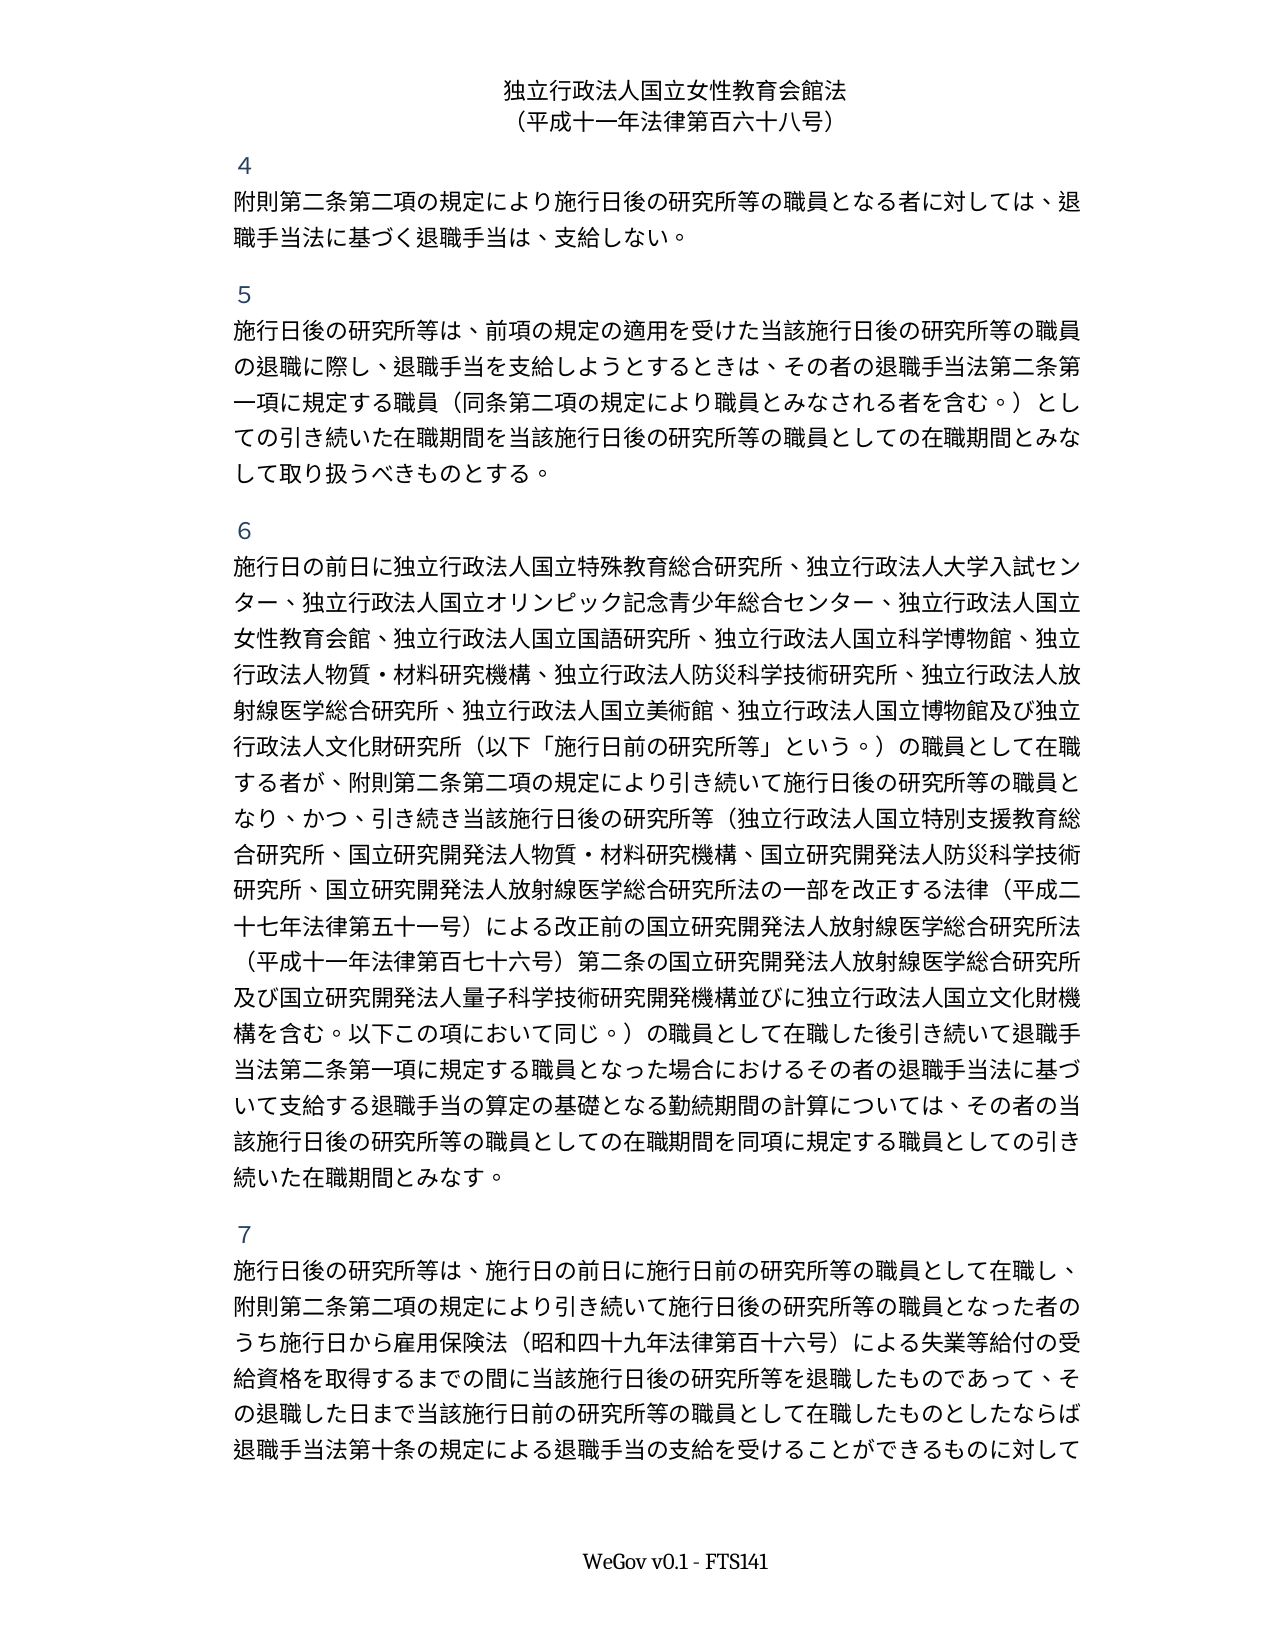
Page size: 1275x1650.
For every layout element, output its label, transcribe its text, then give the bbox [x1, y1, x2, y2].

subtitle ７ [233, 1219, 1087, 1250]
text 施行日後の研究所等は、前項の規定の適用を受けた当該施行日後の研究所等の職員の退職に際し、退職手当を支給しようとするときは、その者の退職手当法第二条第一項に規定する職員（同条第二項の規定により職員とみなされる者を含む。）としての引き続いた在職期間を当該施行日後の研究所等の職員としての在職期間とみなして取り扱うべきものとする。 [233, 314, 1087, 489]
subtitle ５ [233, 279, 1087, 310]
subtitle ６ [233, 515, 1087, 546]
text 附則第二条第二項の規定により施行日後の研究所等の職員となる者に対しては、退職手当法に基づく退職手当は、支給しない。 [233, 186, 1087, 253]
subtitle ４ [233, 150, 1087, 181]
text 施行日の前日に独立行政法人国立特殊教育総合研究所、独立行政法人大学入試センター、独立行政法人国立オリンピック記念青少年総合センター、独立行政法人国立女性教育会館、独立行政法人国立国語研究所、独立行政法人国立科学博物館、独立行政法人物質・材料研究機構、独立行政法人防災科学技術研究所、独立行政法人放射線医学総合研究所、独立行政法人国立美術館、独立行政法人国立博物館及び独立行政法人文化財研究所（以下「施行日前の研究所等」という。）の職員として在職する者が、附則第二条第二項の規定により引き続いて施行日後の研究所等の職員となり、かつ、引き続き当該施行日後の研究所等（独立行政法人国立特別支援教育総合研究所、国立研究開発法人物質・材料研究機構、国立研究開発法人防災科学技術研究所、国立研究開発法人放射線医学総合研究所法の一部を改正する法律（平成二十七年法律第五十一号）による改正前の国立研究開発法人放射線医学総合研究所法（平成十一年法律第百七十六号）第二条の国立研究開発法人放射線医学総合研究所及び国立研究開発法人量子科学技術研究開発機構並びに独立行政法人国立文化財機構を含む。以下この項において同じ。）の職員として在職した後引き続いて退職手当法第二条第一項に規定する職員となった場合におけるその者の退職手当法に基づいて支給する退職手当の算定の基礎となる勤続期間の計算については、その者の当該施行日後の研究所等の職員としての在職期間を同項に規定する職員としての引き続いた在職期間とみなす。 [233, 551, 1087, 1193]
